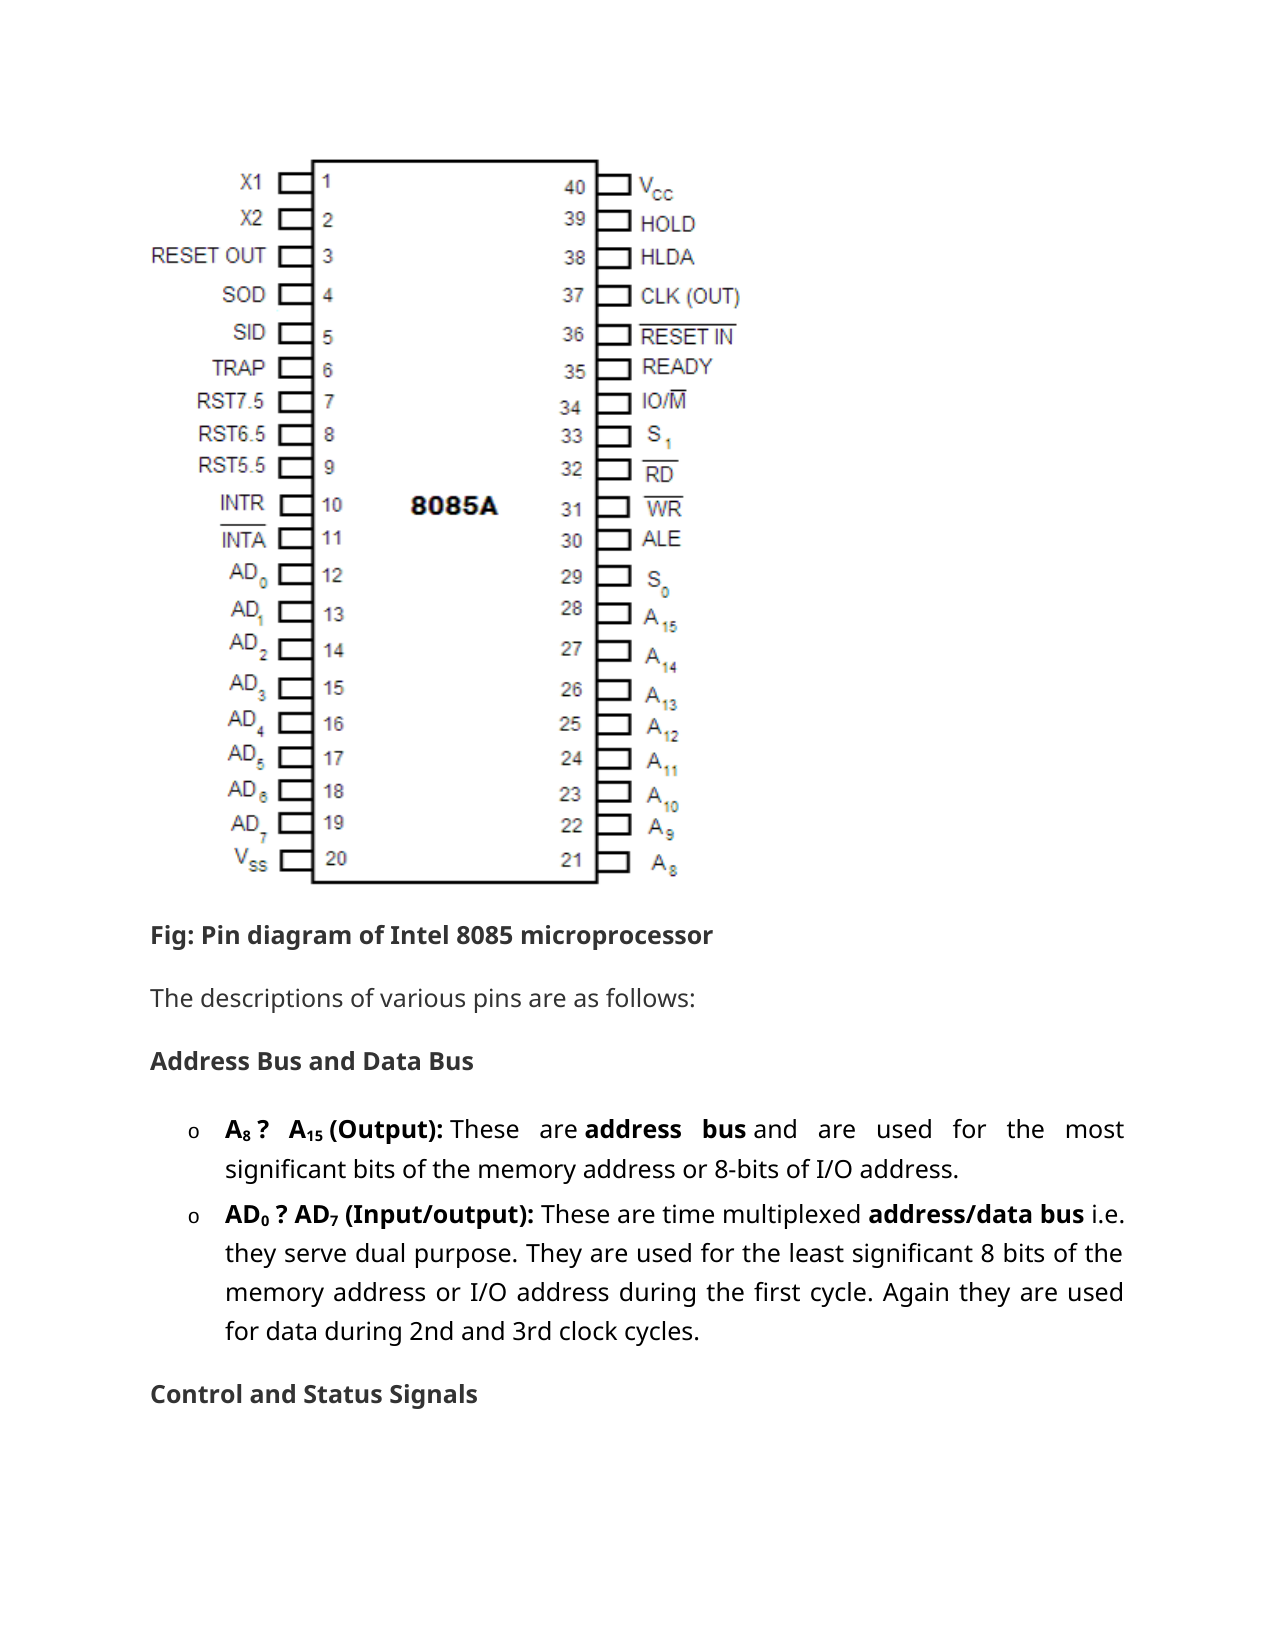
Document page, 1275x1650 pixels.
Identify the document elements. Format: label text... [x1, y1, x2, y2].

list AD0 ? AD7 (Input/output): These are time multiplexed address/data bus i.e. they serve dual purpose. They are used for the least significant 8 bits of the memory address or I/O address during the first cycle. Again they are used for data during 2nd and 3rd clock cycles. [187, 1192, 1125, 1348]
text Fig: Pin diagram of Intel 8085 microprocessor [150, 917, 1125, 952]
text The descriptions of various pins are as follows: [150, 981, 1125, 1015]
text Address Bus and Data Bus [150, 1044, 1125, 1078]
picture [150, 150, 754, 889]
text Control and Status Signals [150, 1377, 1125, 1411]
list A8 ? A15 (Output): These are address bus and are used for the most significant bits of the memory address or 8-bits of I/O address. [187, 1107, 1125, 1185]
